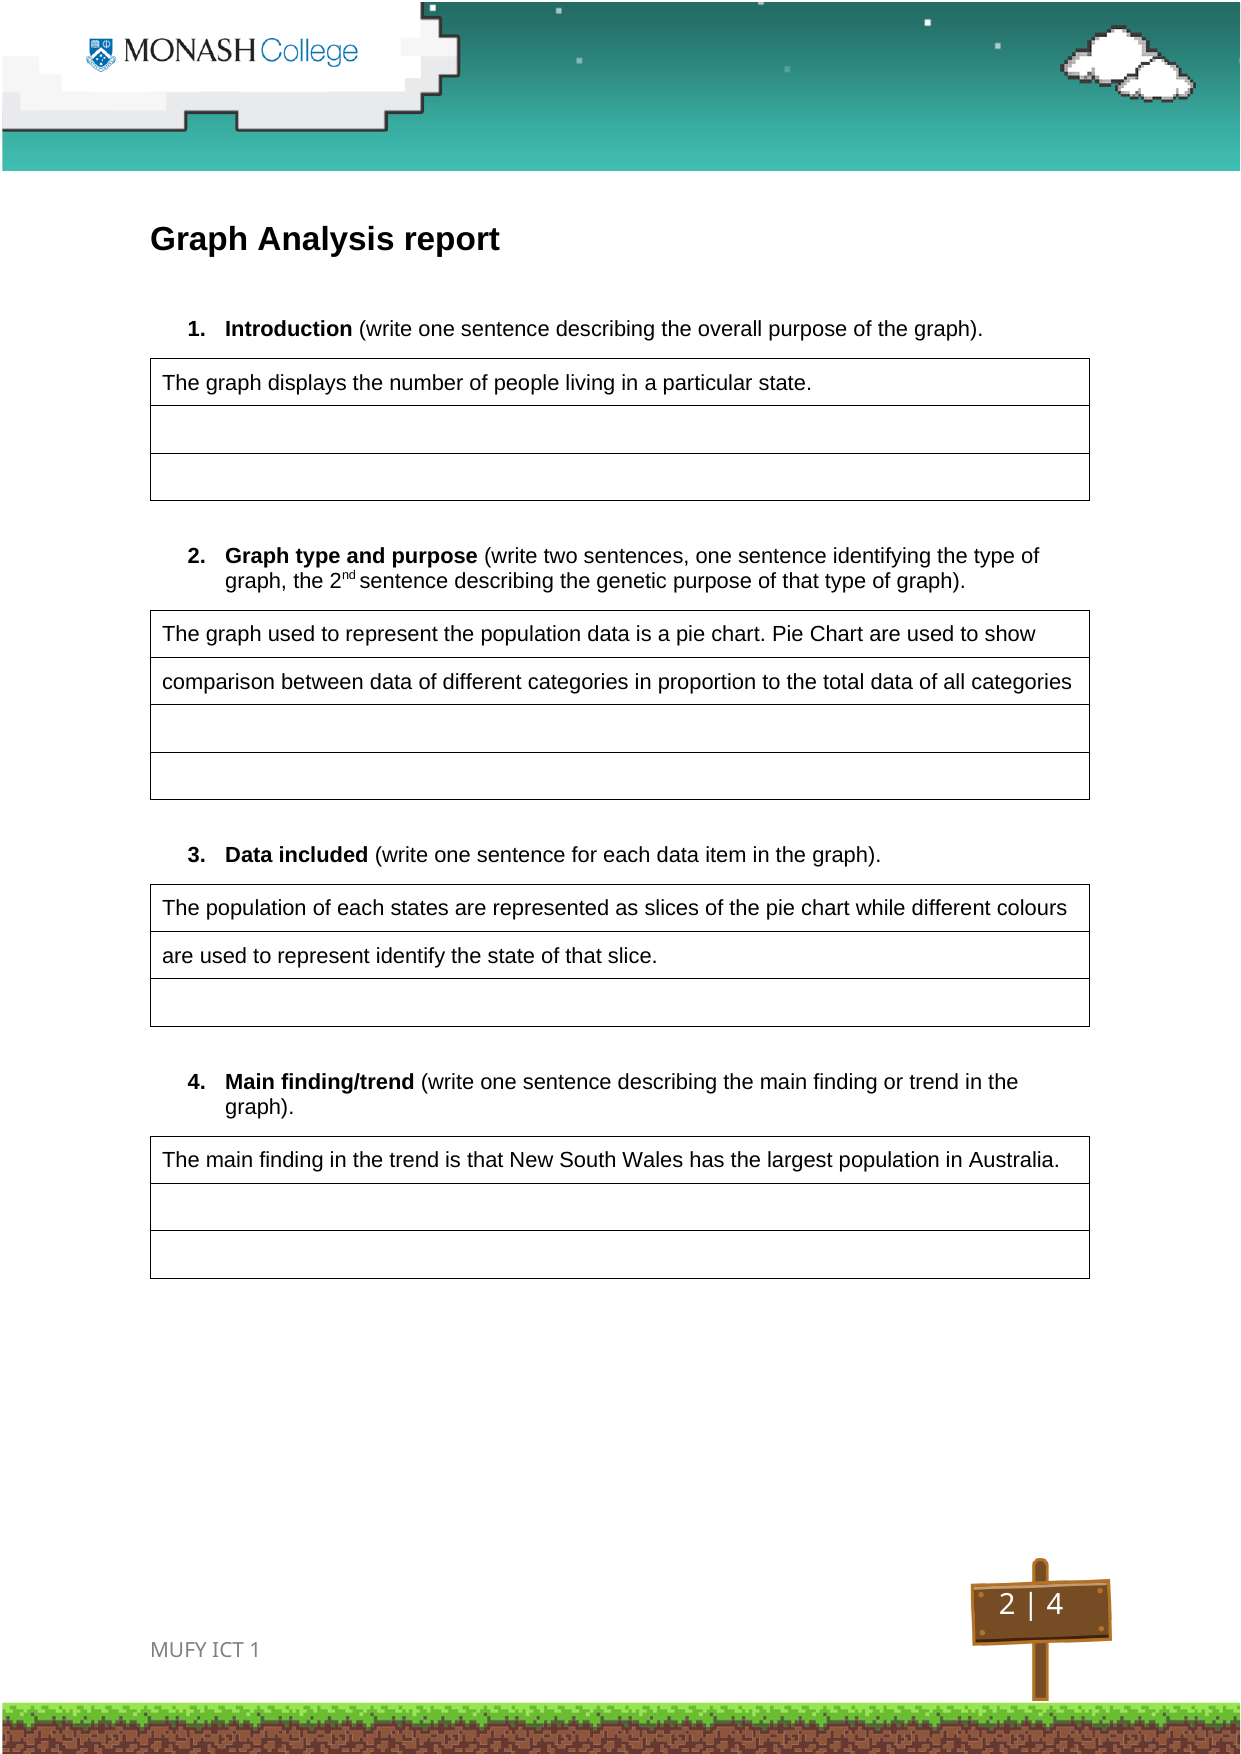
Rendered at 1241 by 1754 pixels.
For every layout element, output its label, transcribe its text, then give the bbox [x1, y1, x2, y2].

table_header The graph used to represent the population data is a pie chart. Pie Chart are used to show [151, 611, 1089, 657]
table_cell [151, 454, 1089, 500]
table_cell [151, 1231, 1089, 1277]
table_cell comparison between data of different categories in proportion to the total data of all categories [151, 658, 1089, 704]
text Graph Analysis report [150, 219, 1090, 257]
picture [2, 2, 1241, 1754]
list Graph type and purpose (write two sentences, one sentence identifying the type of graph, the 2nd sentence describing the genetic purpose of that type of graph). [187, 543, 1090, 593]
table_cell [151, 979, 1089, 1026]
list Main finding/trend (write one sentence describing the main finding or trend in the graph). [187, 1068, 1090, 1119]
table_cell [151, 1184, 1089, 1230]
table_cell are used to represent identify the state of that slice. [151, 932, 1089, 978]
list Introduction (write one sentence describing the overall purpose of the graph). [187, 316, 1090, 341]
table_header The population of each states are represented as slices of the pie chart while different colours [151, 885, 1089, 931]
table_cell [151, 753, 1089, 799]
table_header The main finding in the trend is that New South Wales has the largest population in Australia. [151, 1137, 1089, 1183]
table_cell [151, 705, 1089, 752]
list Data included (write one sentence for each data item in the graph). [187, 842, 1090, 867]
table_header The graph displays the number of people living in a particular state. [151, 359, 1089, 405]
table_cell [151, 406, 1089, 452]
